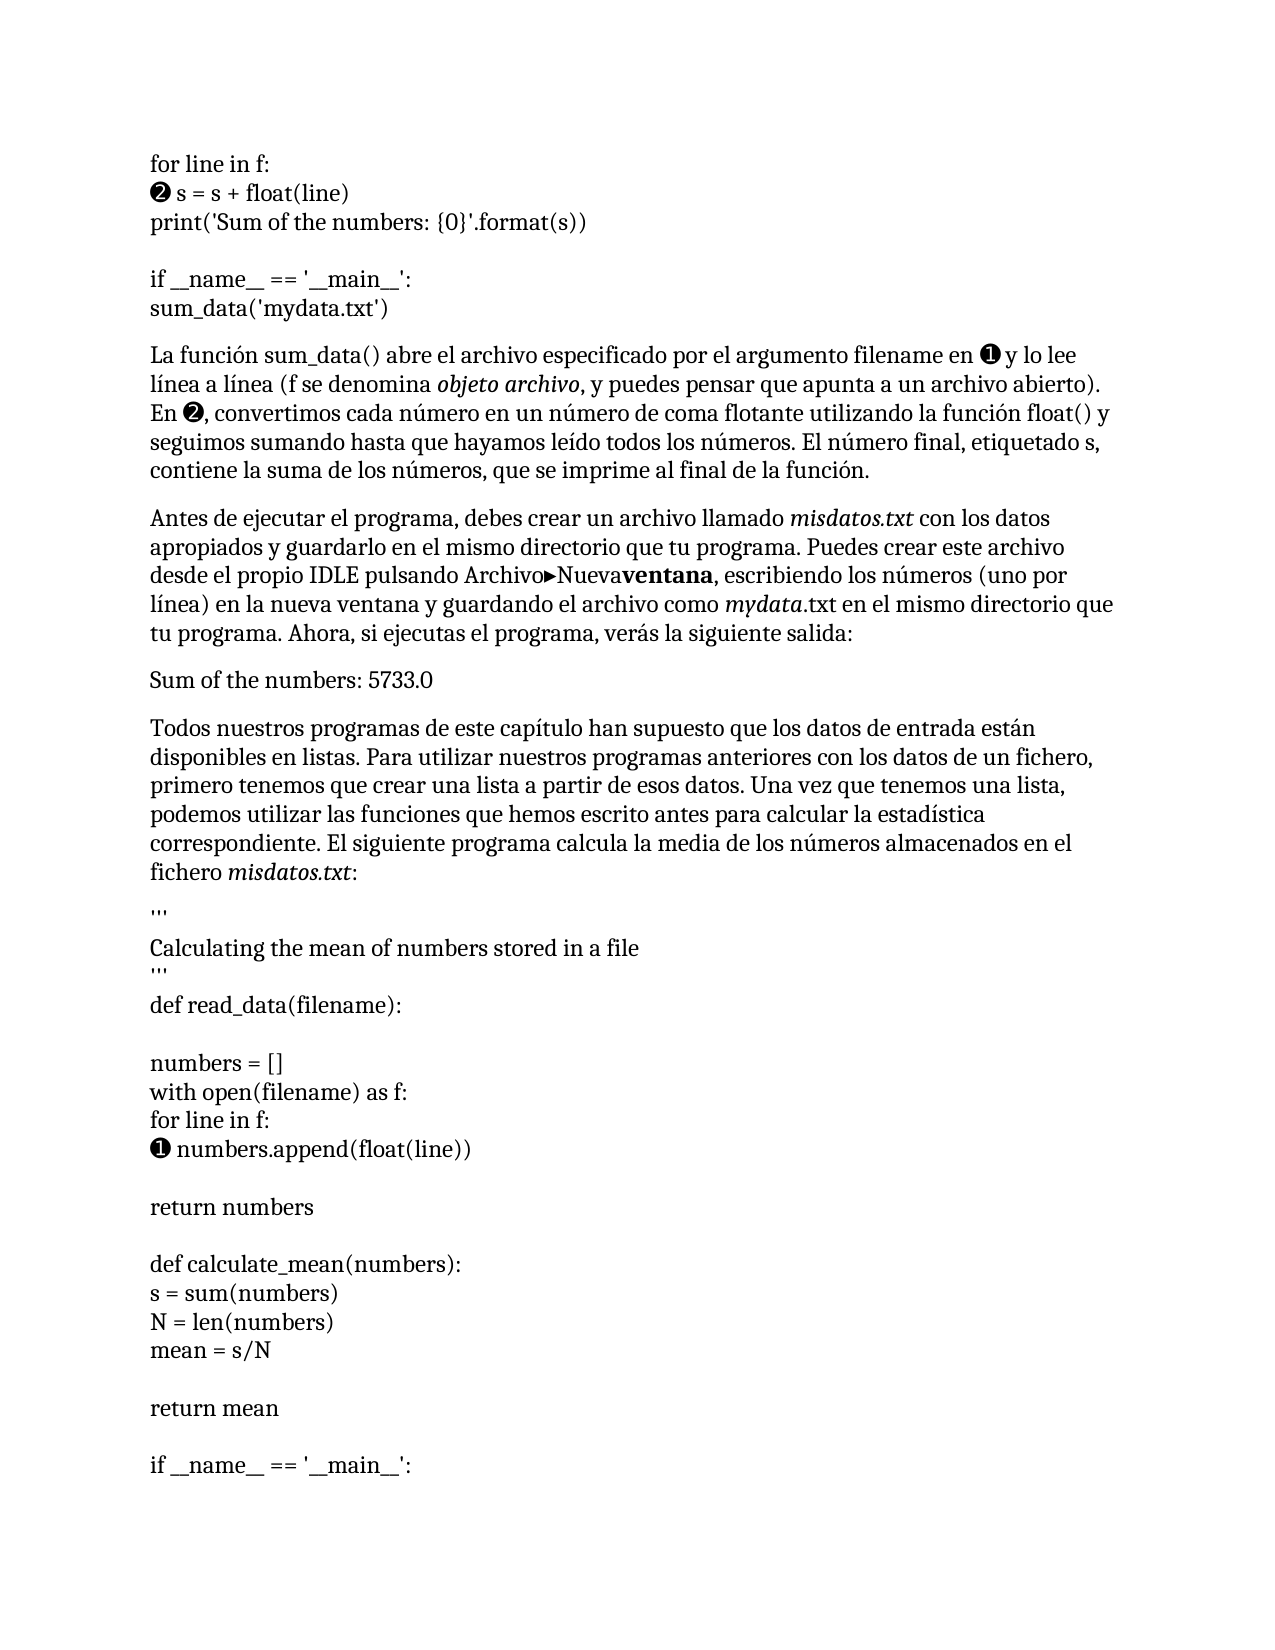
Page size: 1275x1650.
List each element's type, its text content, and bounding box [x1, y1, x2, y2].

text Antes de ejecutar el programa, debes crear un archivo llamado misdatos.txt con los datos apropiados y guardarlo en el mismo directorio que tu programa. Puedes crear este archivo desde el propio IDLE pulsando Archivo▸Nuevaventana, escribiendo los números (uno por línea) en la nueva ventana y guardando el archivo como mydata.txt en el mismo directorio que tu programa. Ahora, si ejecutas el programa, verás la siguiente salida: [150, 504, 1125, 647]
text La función sum_data() abre el archivo especificado por el argumento filename en ➊ y lo lee línea a línea (f se denomina objeto archivo, y puedes pensar que apunta a un archivo abierto). En ➋, convertimos cada número en un número de coma flotante utilizando la función float() y seguimos sumando hasta que hayamos leído todos los números. El número final, etiquetado s, contiene la suma de los números, que se imprime al final de la función. [150, 341, 1125, 485]
text Sum of the numbers: 5733.0 [150, 666, 1125, 695]
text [150, 150, 1125, 322]
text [150, 905, 1125, 1480]
text Todos nuestros programas de este capítulo han supuesto que los datos de entrada están disponibles en listas. Para utilizar nuestros programas anteriores con los datos de un fichero, primero tenemos que crear una lista a partir de esos datos. Una vez que tenemos una lista, podemos utilizar las funciones que hemos escrito antes para calcular la estadística correspondiente. El siguiente programa calcula la media de los números almacenados en el fichero misdatos.txt: [150, 714, 1125, 886]
